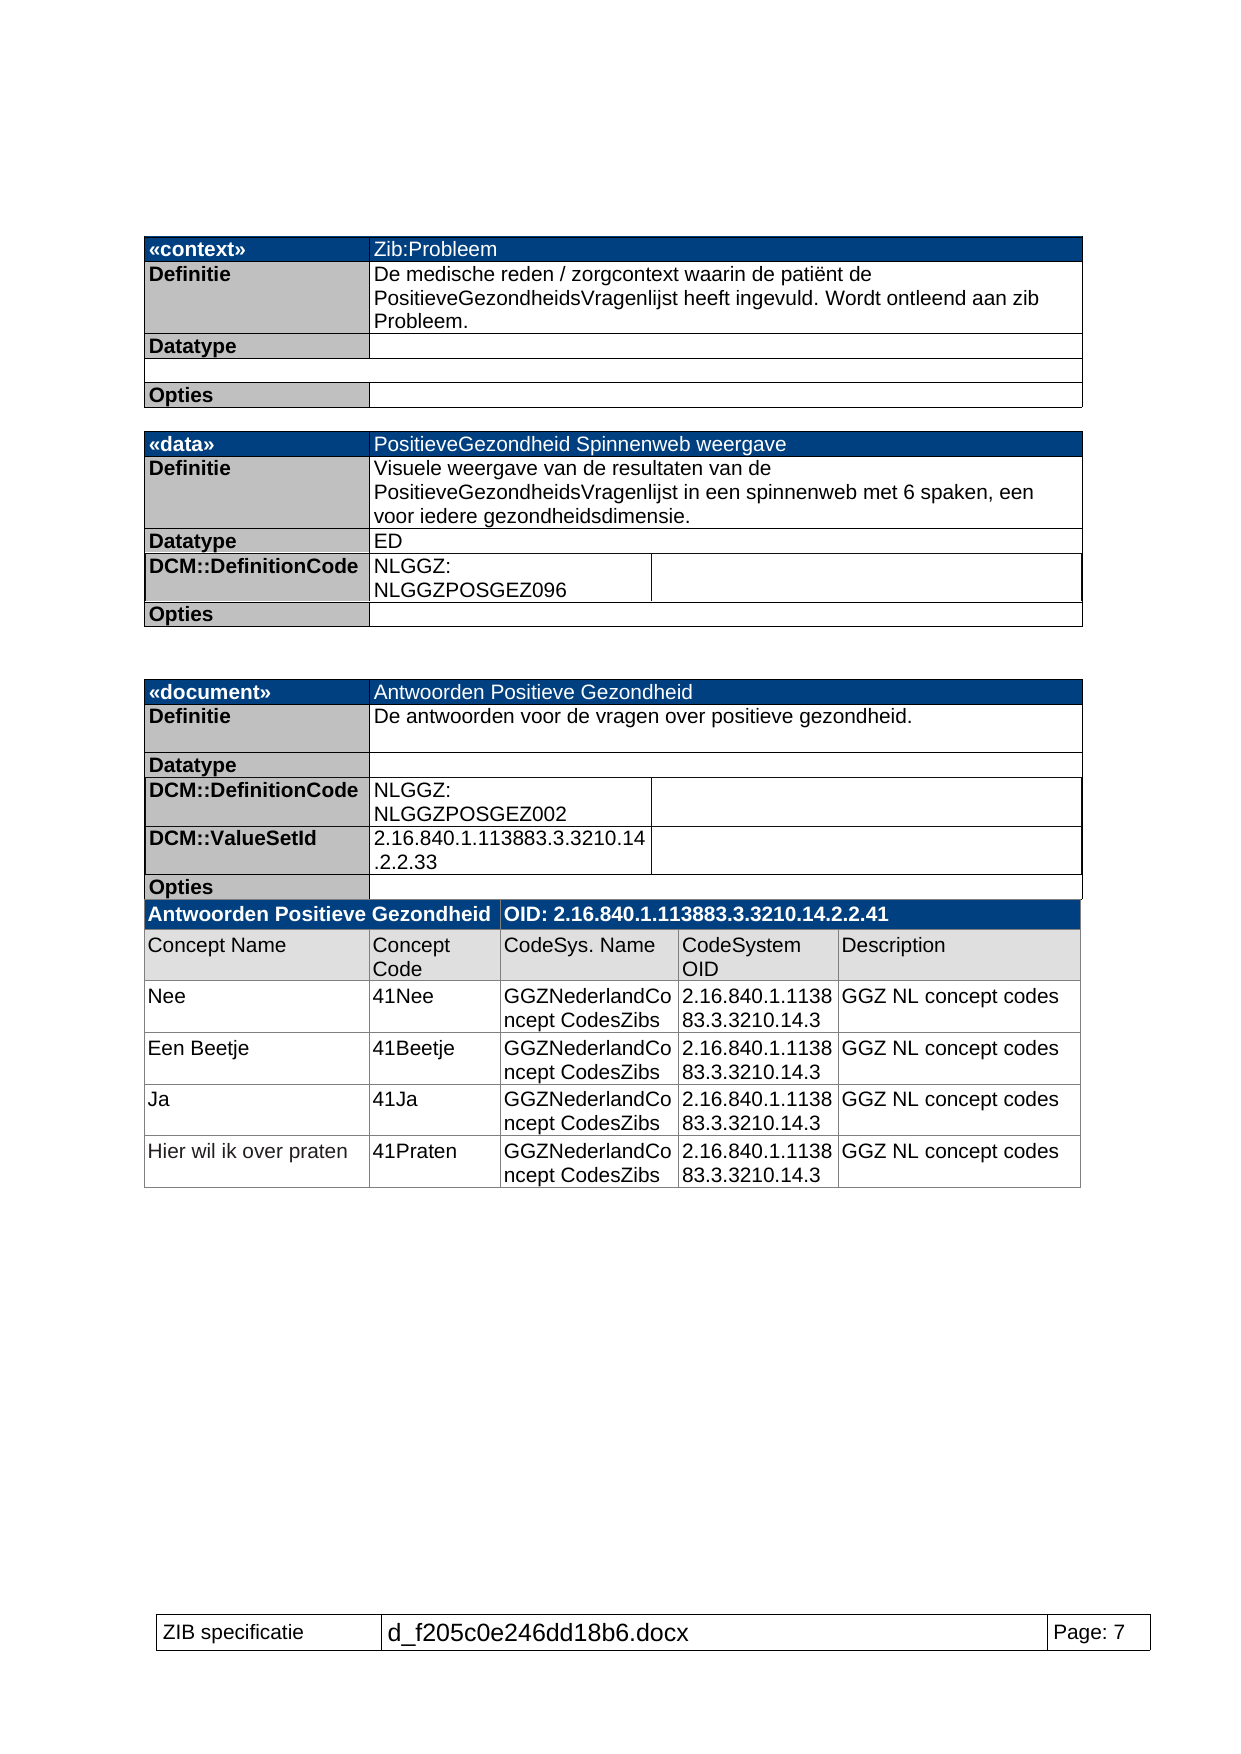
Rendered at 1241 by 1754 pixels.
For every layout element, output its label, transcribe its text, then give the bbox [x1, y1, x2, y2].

table_cell Opties [145, 383, 369, 407]
table_cell 2.16.840.1.113883.3.3210.14.3 [679, 1136, 838, 1187]
table_cell GGZNederlandConcept CodesZibs [501, 981, 678, 1032]
table_cell [370, 603, 1082, 626]
table_cell [370, 334, 1082, 358]
table_cell CodeSys. Name [501, 930, 678, 980]
table_cell Opties [145, 603, 369, 626]
table_cell Een Beetje [145, 1033, 369, 1083]
table_cell Datatype [145, 753, 369, 777]
table_cell GGZ NL concept codes [839, 1085, 1080, 1135]
table_cell Datatype [145, 529, 369, 552]
table_cell GGZNederlandConcept CodesZibs [501, 1136, 678, 1187]
table_cell Visuele weergave van de resultaten van de PositieveGezondheidsVragenlijst in een spinnenweb met 6 spaken, een voor iedere gezondheidsdimensie. [370, 457, 1082, 528]
table_cell Opties [145, 875, 369, 899]
table_cell GGZ NL concept codes [839, 981, 1080, 1032]
table_cell De antwoorden voor de vragen over positieve gezondheid. [370, 705, 1082, 752]
table_cell GGZ NL concept codes [839, 1136, 1080, 1187]
table_cell Datatype [145, 334, 369, 358]
table_cell De medische reden / zorgcontext waarin de patiënt de PositieveGezondheidsVragenlijst heeft ingevuld. Wordt ontleend aan zib Probleem. [370, 262, 1082, 333]
table_cell 2.16.840.1.113883.3.3210.14.3 [679, 981, 838, 1032]
table_cell OID: 2.16.840.1.113883.3.3210.14.2.2.41 [501, 900, 1080, 929]
table_cell [370, 778, 651, 826]
table_header «document» [145, 680, 369, 704]
table_header «data» [145, 432, 369, 456]
table_cell GGZNederlandConcept CodesZibs [501, 1085, 678, 1135]
table_cell 2.16.840.1.113883.3.3210.14.3 [679, 1085, 838, 1135]
table_cell 41Nee [370, 981, 500, 1032]
table_cell ED [370, 529, 1082, 552]
table_cell Description [839, 930, 1080, 980]
table_cell Concept Code [370, 930, 500, 980]
table_cell 41Praten [370, 1136, 500, 1187]
table_cell 41Beetje [370, 1033, 500, 1083]
table_cell [370, 753, 1082, 777]
table_header PositieveGezondheid Spinnenweb weergave [370, 432, 1082, 456]
table_cell Concept Name [145, 930, 369, 980]
table_cell [652, 778, 1081, 826]
table_cell [370, 875, 1082, 899]
table_cell Definitie [145, 705, 369, 752]
table_cell [145, 359, 1082, 382]
table_cell [370, 383, 1082, 407]
table_cell Ja [145, 1085, 369, 1135]
table_cell Antwoorden Positieve Gezondheid [145, 900, 500, 929]
table_cell 41Ja [370, 1085, 500, 1135]
table_cell Definitie [145, 457, 369, 528]
table_cell Definitie [145, 262, 369, 333]
table_cell [370, 827, 651, 874]
table_cell CodeSystem OID [679, 930, 838, 980]
table_cell Hier wil ik over praten [145, 1136, 369, 1187]
table_header Zib:Probleem [370, 238, 1082, 261]
table_cell [652, 827, 1081, 874]
table_cell [370, 554, 1082, 602]
table_cell 2.16.840.1.113883.3.3210.14.3 [679, 1033, 838, 1083]
table_cell GGZNederlandConcept CodesZibs [501, 1033, 678, 1083]
table_header «context» [145, 238, 369, 261]
table_cell Nee [145, 981, 369, 1032]
table_cell GGZ NL concept codes [839, 1033, 1080, 1083]
table_header Antwoorden Positieve Gezondheid [370, 680, 1082, 704]
